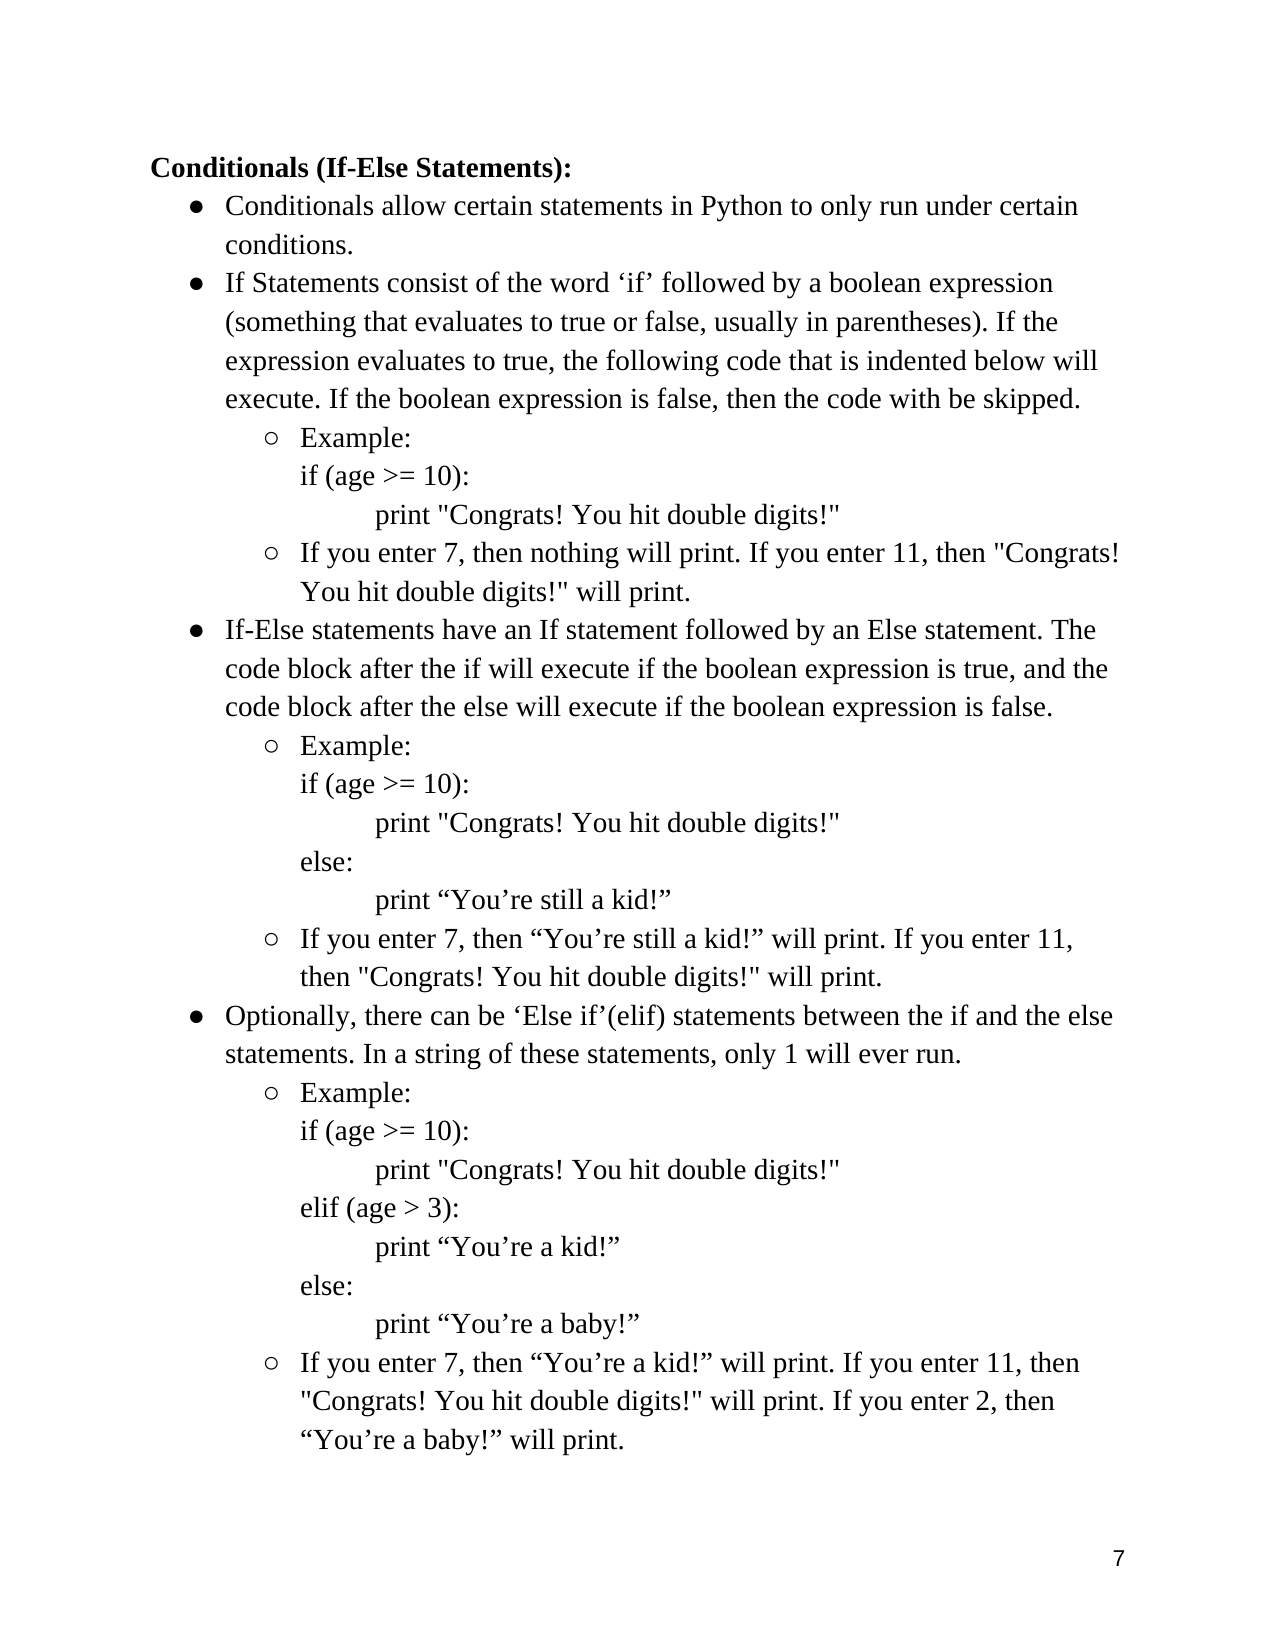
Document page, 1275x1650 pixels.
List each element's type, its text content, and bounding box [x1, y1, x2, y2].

text if (age >= 10): [300, 458, 1125, 492]
text print “You’re a kid!” [300, 1229, 1125, 1263]
text print "Congrats! You hit double digits!" [300, 1152, 1125, 1186]
list Example: [262, 728, 1125, 762]
text print “You’re a baby!” [300, 1306, 1125, 1340]
text else: [300, 844, 1125, 877]
list Example: [262, 420, 1125, 453]
list If Statements consist of the word ‘if’ followed by a boolean expression (something that evaluates to true or false, usually in parentheses). If the expression evaluates to true, the following code that is indented below will execute. If the boolean expression is false, then the code with be skipped. [187, 266, 1125, 415]
list Example: [262, 1075, 1125, 1108]
text print "Congrats! You hit double digits!" [300, 497, 1125, 530]
list If you enter 7, then “You’re a kid!” will print. If you enter 11, then "Congrats! You hit double digits!" will print. If you enter 2, then “You’re a baby!” will print. [262, 1345, 1125, 1455]
list If you enter 7, then “You’re still a kid!” will print. If you enter 11, then "Congrats! You hit double digits!" will print. [262, 921, 1125, 993]
text Conditionals (If-Else Statements): [150, 150, 1125, 183]
text if (age >= 10): [300, 767, 1125, 800]
text else: [300, 1268, 1125, 1301]
list Optionally, there can be ‘Else if’(elif) statements between the if and the else statements. In a string of these statements, only 1 will ever run. [187, 998, 1125, 1070]
list Conditionals allow certain statements in Python to only run under certain conditions. [187, 188, 1125, 261]
text print "Congrats! You hit double digits!" [300, 805, 1125, 839]
text print “You’re still a kid!” [300, 882, 1125, 916]
text elif (age > 3): [300, 1191, 1125, 1224]
list If you enter 7, then nothing will print. If you enter 11, then "Congrats! You hit double digits!" will print. [262, 535, 1125, 607]
text if (age >= 10): [300, 1113, 1125, 1147]
list If-Else statements have an If statement followed by an Else statement. The code block after the if will execute if the boolean expression is true, and the code block after the else will execute if the boolean expression is false. [187, 612, 1125, 723]
